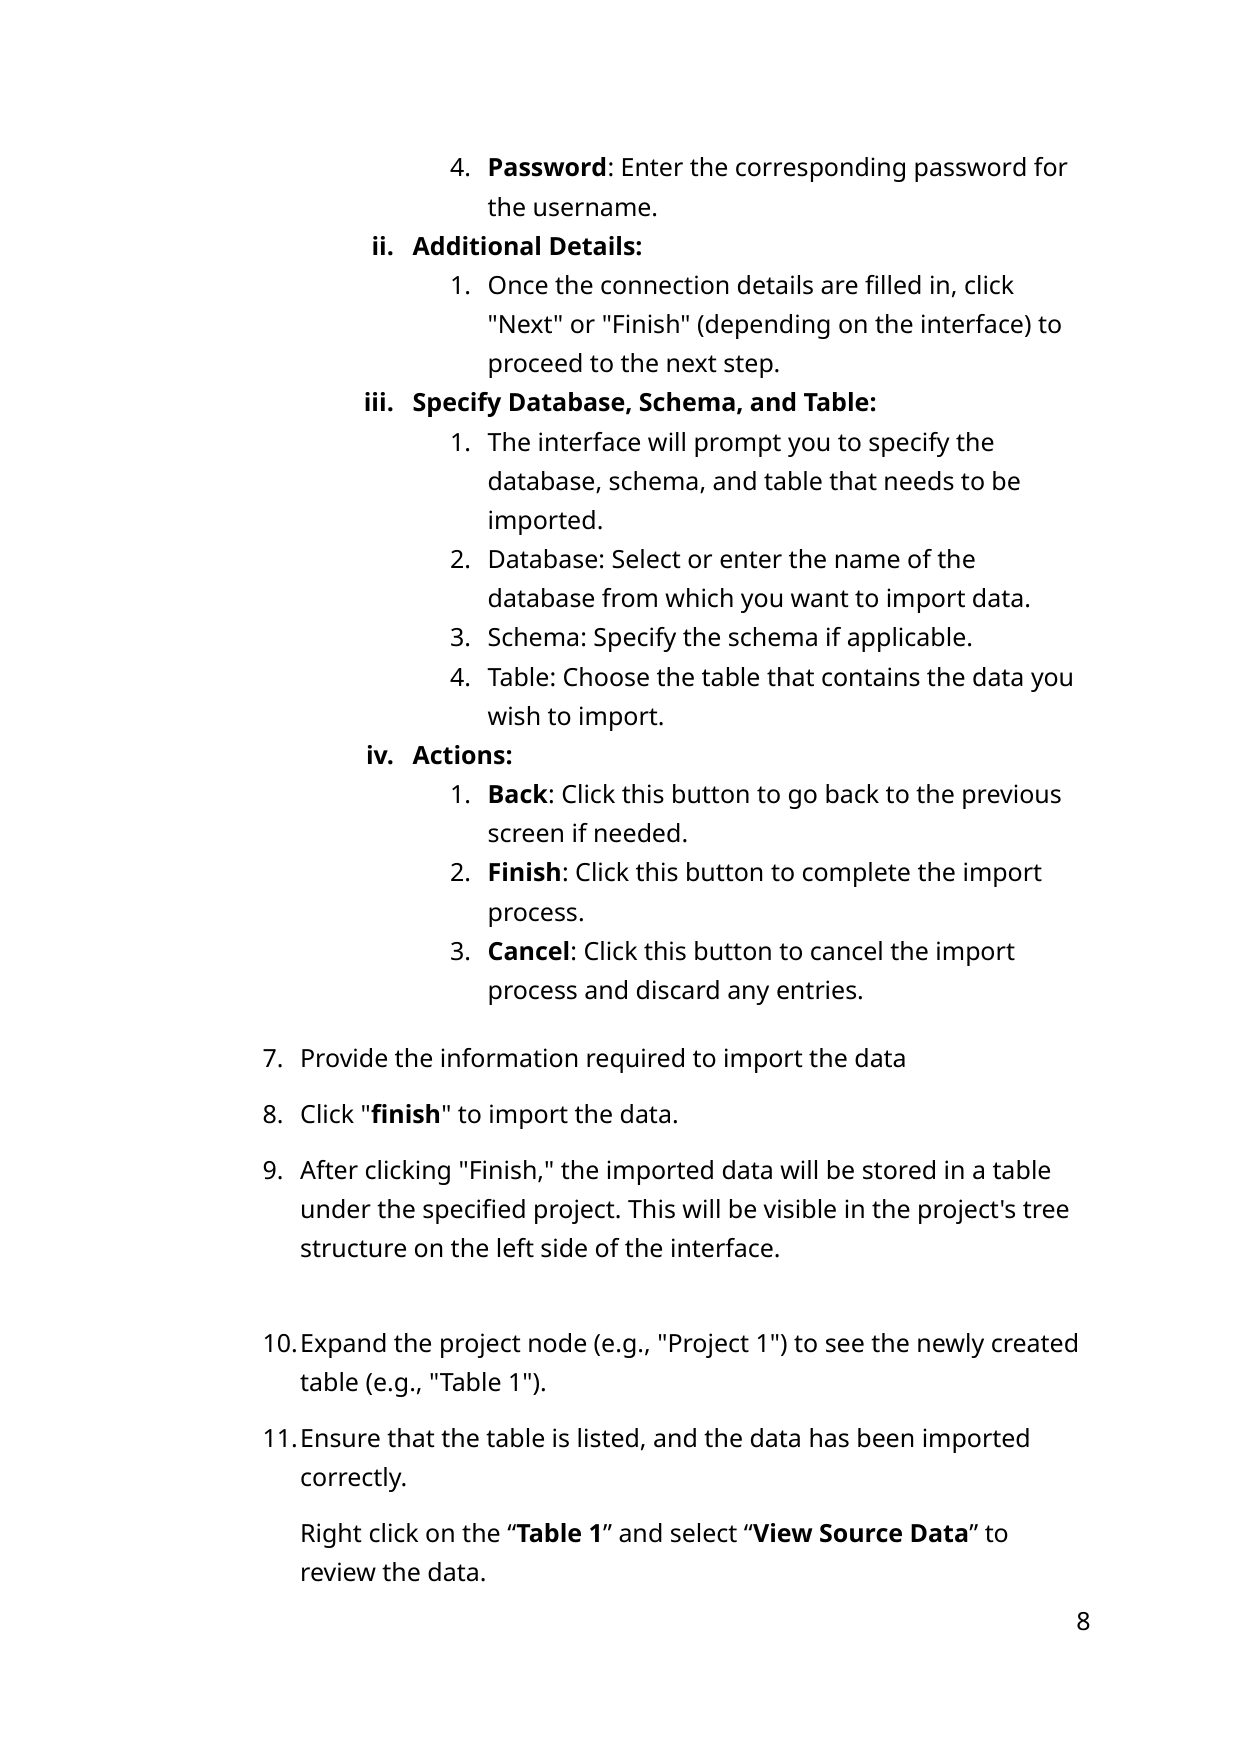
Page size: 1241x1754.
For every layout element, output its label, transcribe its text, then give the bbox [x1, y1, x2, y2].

text Right click on the “Table 1” and select “View Source Data” to review the data. [300, 1516, 1090, 1589]
list After clicking "Finish," the imported data will be stored in a table under the specified project. This will be visible in the project's tree structure on the left side of the interface. [262, 1152, 1090, 1265]
list Schema: Specify the schema if applicable. [450, 620, 1090, 654]
list Table: Choose the table that contains the data you wish to import. [450, 659, 1090, 732]
list Once the connection details are filled in, click "Next" or "Finish" (depending on the interface) to proceed to the next step. [450, 267, 1090, 380]
list Actions: [394, 737, 1090, 772]
list The interface will prompt you to specify the database, schema, and table that needs to be imported. [450, 424, 1090, 537]
list Click "finish" to import the data. [262, 1097, 1090, 1131]
list Provide the information required to import the data [262, 1041, 1090, 1075]
list Specify Database, Schema, and Table: [394, 385, 1090, 419]
list Expand the project node (e.g., "Project 1") to see the newly created table (e.g., "Table 1"). [262, 1326, 1090, 1399]
list Cancel: Click this button to cancel the import process and discard any entries. [450, 933, 1090, 1007]
list Back: Click this button to go back to the previous screen if needed. [450, 777, 1090, 850]
list Additional Details: [394, 228, 1090, 262]
list Ensure that the table is listed, and the data has been imported correctly. [262, 1421, 1090, 1494]
list Database: Select or enter the name of the database from which you want to import data. [450, 542, 1090, 615]
list Finish: Click this button to complete the import process. [450, 855, 1090, 928]
list Password: Enter the corresponding password for the username. [450, 150, 1090, 223]
